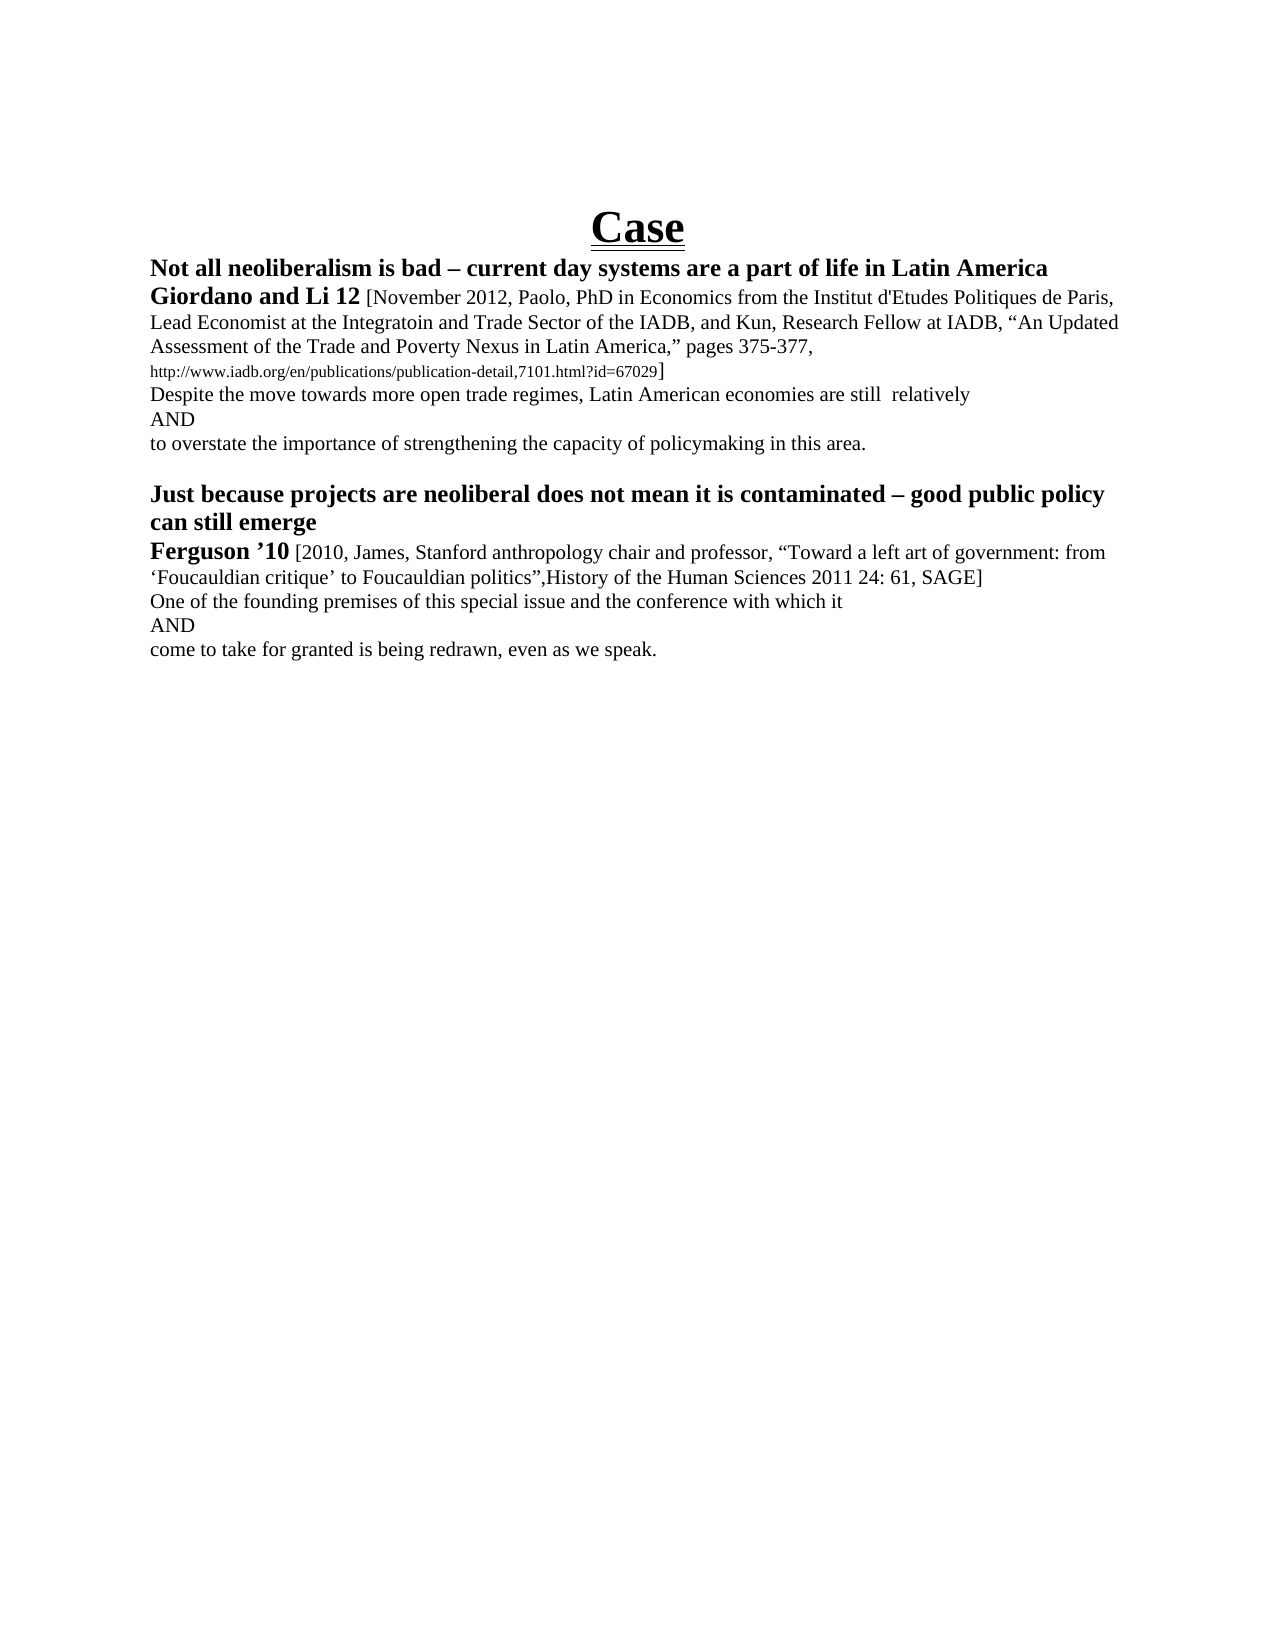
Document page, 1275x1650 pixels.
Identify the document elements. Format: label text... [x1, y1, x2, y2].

text Not all neoliberalism is bad – current day systems are a part of life in Latin America [150, 253, 1125, 281]
text to overstate the importance of strengthening the capacity of policymaking in this area. [150, 431, 1125, 454]
text Just because projects are neoliberal does not mean it is contaminated – good public policy can still emerge [150, 479, 1125, 536]
text Giordano and Li 12 [November 2012, Paolo, PhD in Economics from the Institut d'Etudes Politiques de Paris, Lead Economist at the Integratoin and Trade Sector of the IADB, and Kun, Research Fellow at IADB, “An Updated Assessment of the Trade and Poverty Nexus in Latin America,” pages 375-377, http://www.iadb.org/en/publications/publication-detail,7101.html?id=67029] [150, 281, 1125, 382]
text AND [150, 406, 1125, 431]
text One of the founding premises of this special issue and the conference with which it [150, 589, 1125, 613]
text AND [150, 613, 1125, 637]
text come to take for granted is being redrawn, even as we speak. [150, 637, 1125, 661]
text Ferguson ’10 [2010, James, Stanford anthropology chair and professor, “Toward a left art of government: from ‘Foucauldian critique’ to Foucauldian politics”,History of the Human Sciences 2011 24: 61, SAGE] [150, 536, 1125, 589]
text Despite the move towards more open trade regimes, Latin American economies are still relatively [150, 382, 1125, 406]
subtitle Case [150, 200, 1125, 253]
